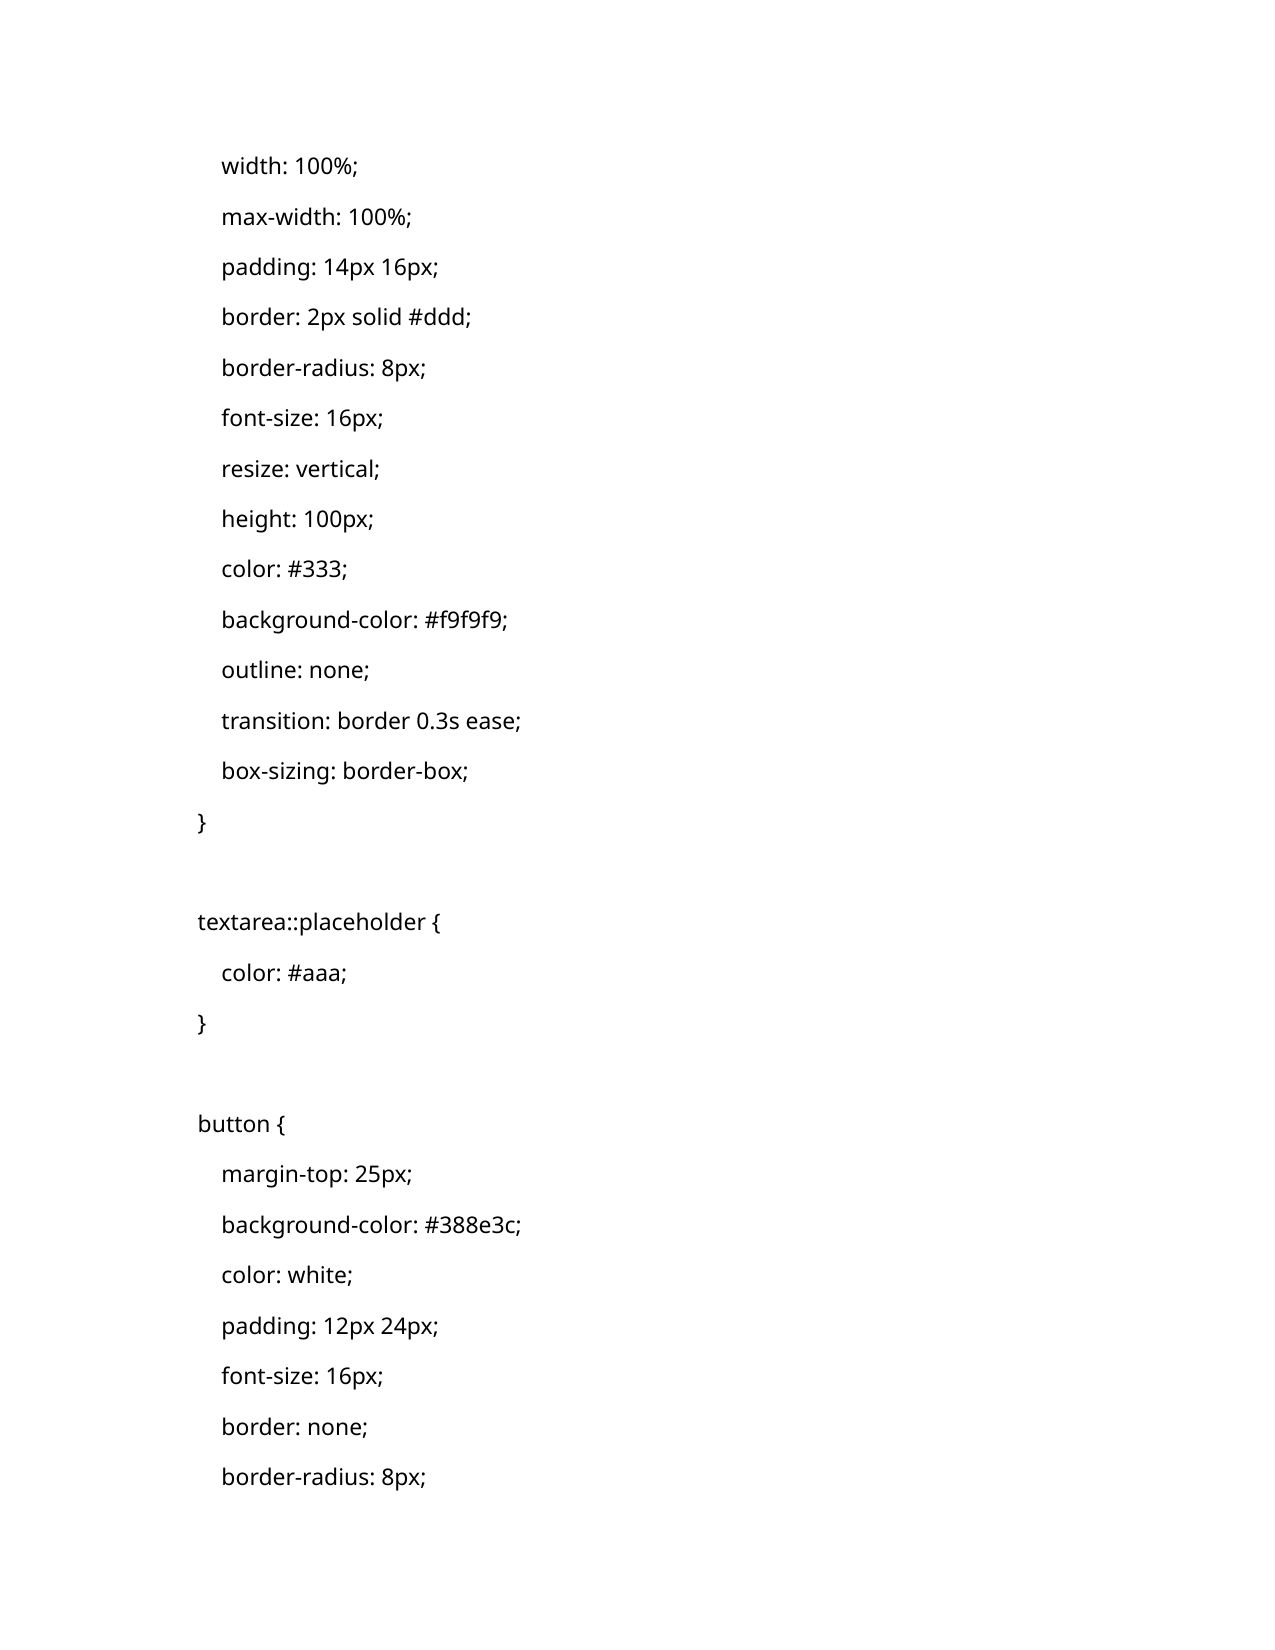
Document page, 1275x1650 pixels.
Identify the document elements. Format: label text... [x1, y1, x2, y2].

text max-width: 100%; [150, 200, 1125, 232]
text border: 2px solid #ddd; [150, 301, 1125, 332]
text margin-top: 25px; [150, 1158, 1125, 1189]
text outline: none; [150, 654, 1125, 685]
text color: #aaa; [150, 957, 1125, 988]
text } [150, 1007, 1125, 1038]
text border: none; [150, 1410, 1125, 1442]
text button { [150, 1108, 1125, 1139]
text background-color: #388e3c; [150, 1209, 1125, 1240]
text border-radius: 8px; [150, 1461, 1125, 1492]
text font-size: 16px; [150, 402, 1125, 433]
text transition: border 0.3s ease; [150, 704, 1125, 736]
text color: white; [150, 1259, 1125, 1290]
text } [150, 805, 1125, 837]
text font-size: 16px; [150, 1360, 1125, 1391]
text width: 100%; [150, 150, 1125, 181]
text padding: 14px 16px; [150, 251, 1125, 282]
text box-sizing: border-box; [150, 755, 1125, 786]
text border-radius: 8px; [150, 352, 1125, 383]
text background-color: #f9f9f9; [150, 604, 1125, 635]
text textarea::placeholder { [150, 906, 1125, 937]
text color: #333; [150, 553, 1125, 584]
text resize: vertical; [150, 452, 1125, 484]
text padding: 12px 24px; [150, 1309, 1125, 1341]
text height: 100px; [150, 503, 1125, 534]
